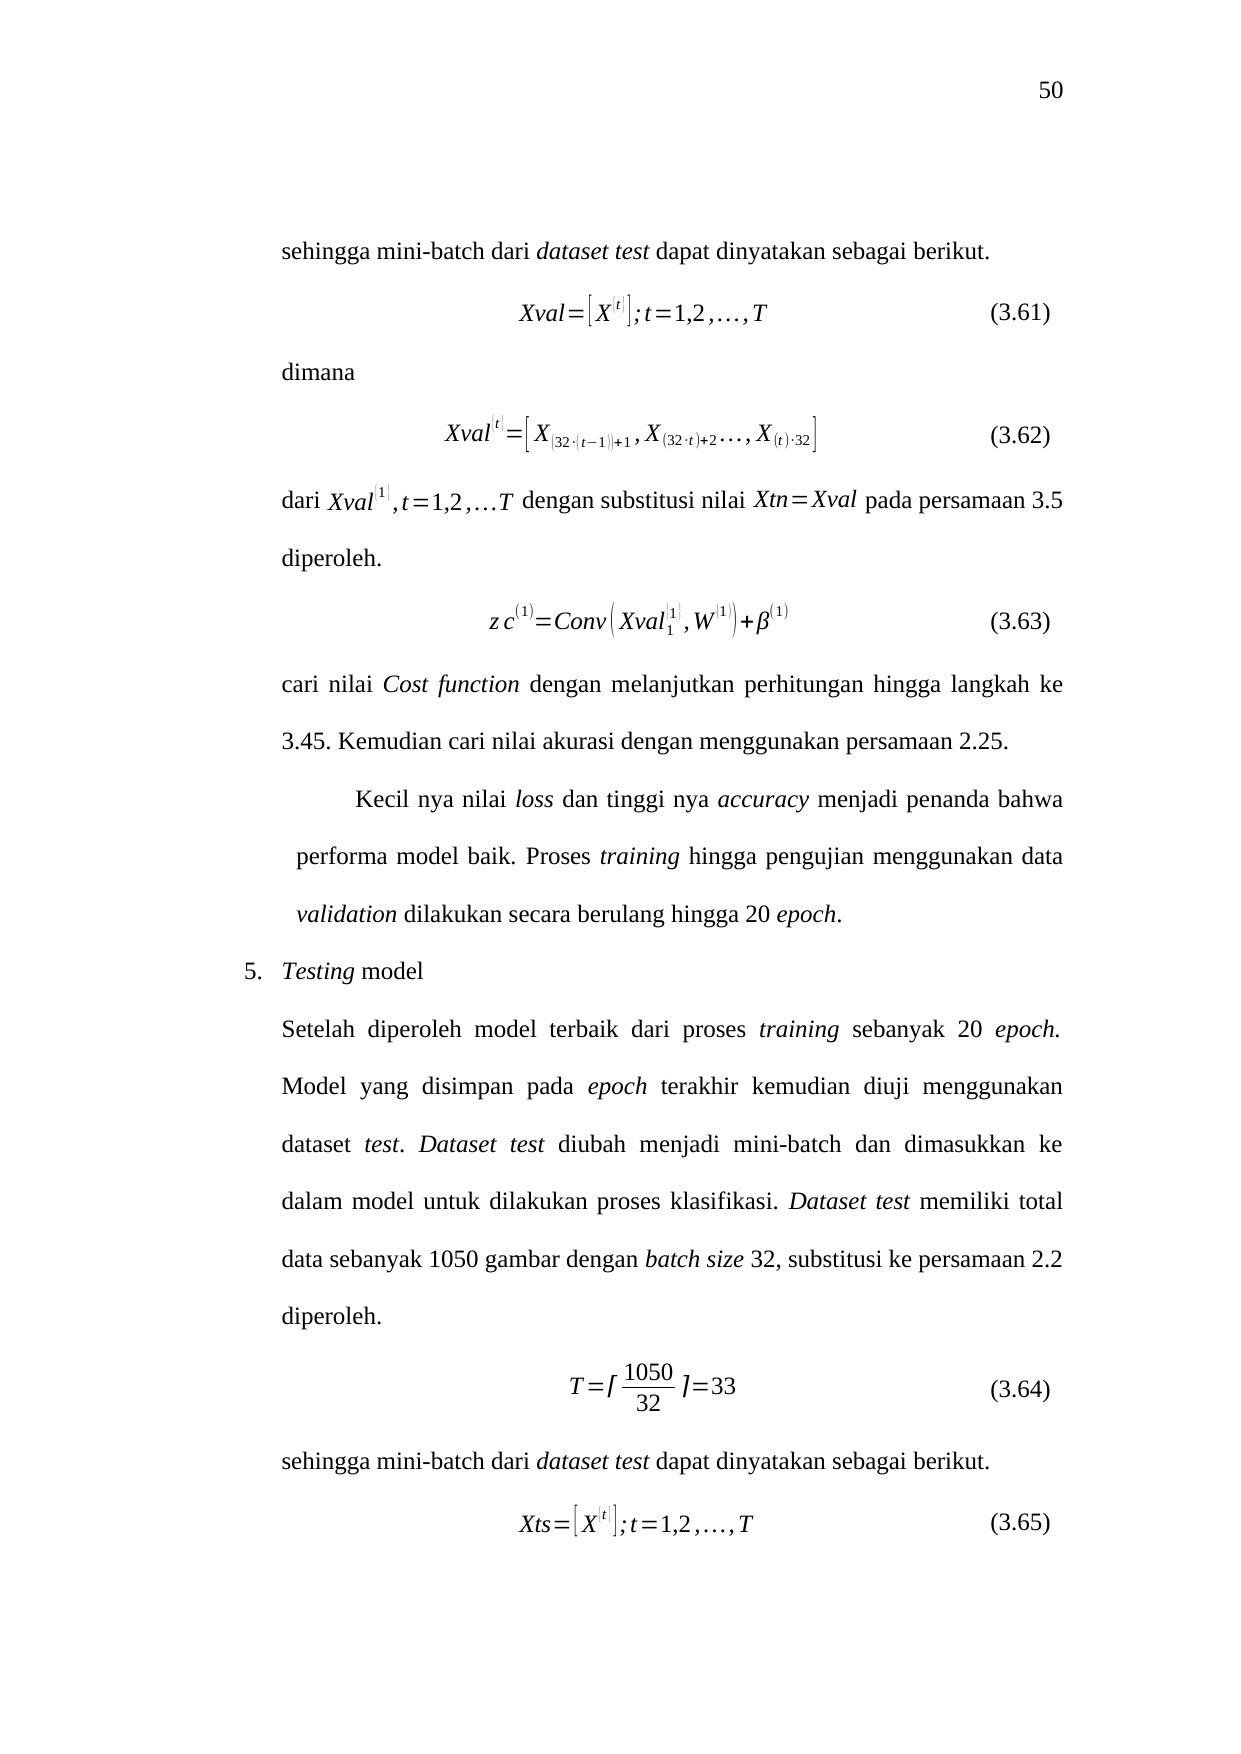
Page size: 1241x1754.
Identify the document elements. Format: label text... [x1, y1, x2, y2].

list dimana [281, 357, 1063, 386]
list (3.64) [503, 1359, 1063, 1418]
list cari nilai Cost function dengan melanjutkan perhitungan hingga langkah ke 3.45. Kemudian cari nilai akurasi dengan menggunakan persamaan 2.25. [281, 669, 1063, 755]
list Setelah diperoleh model terbaik dari proses training sebanyak 20 epoch. Model yang disimpan pada epoch terakhir kemudian diuji menggunakan dataset test. Dataset test diubah menjadi mini-batch dan dimasukkan ke dalam model untuk dilakukan proses klasifikasi. Dataset test memiliki total data sebanyak 1050 gambar dengan batch size 32, substitusi ke persamaan 2.2 diperoleh. [281, 1014, 1063, 1330]
list dari dengan substitusi nilai pada persamaan 3.5 diperoleh. [281, 483, 1063, 572]
list (3.65) [518, 1504, 1063, 1538]
list Testing model [244, 956, 1063, 985]
list sehingga mini-batch dari dataset test dapat dinyatakan sebagai berikut. [281, 236, 1063, 265]
list sehingga mini-batch dari dataset test dapat dinyatakan sebagai berikut. [281, 1446, 1063, 1475]
list (3.63) [488, 601, 1063, 640]
list (3.61) [518, 294, 1063, 328]
text Kecil nya nilai loss dan tinggi nya accuracy menjadi penanda bahwa performa model baik. Proses training hingga pengujian menggunakan data validation dilakukan secara berulang hingga 20 epoch. [296, 784, 1063, 927]
list (3.62) [444, 414, 1063, 455]
